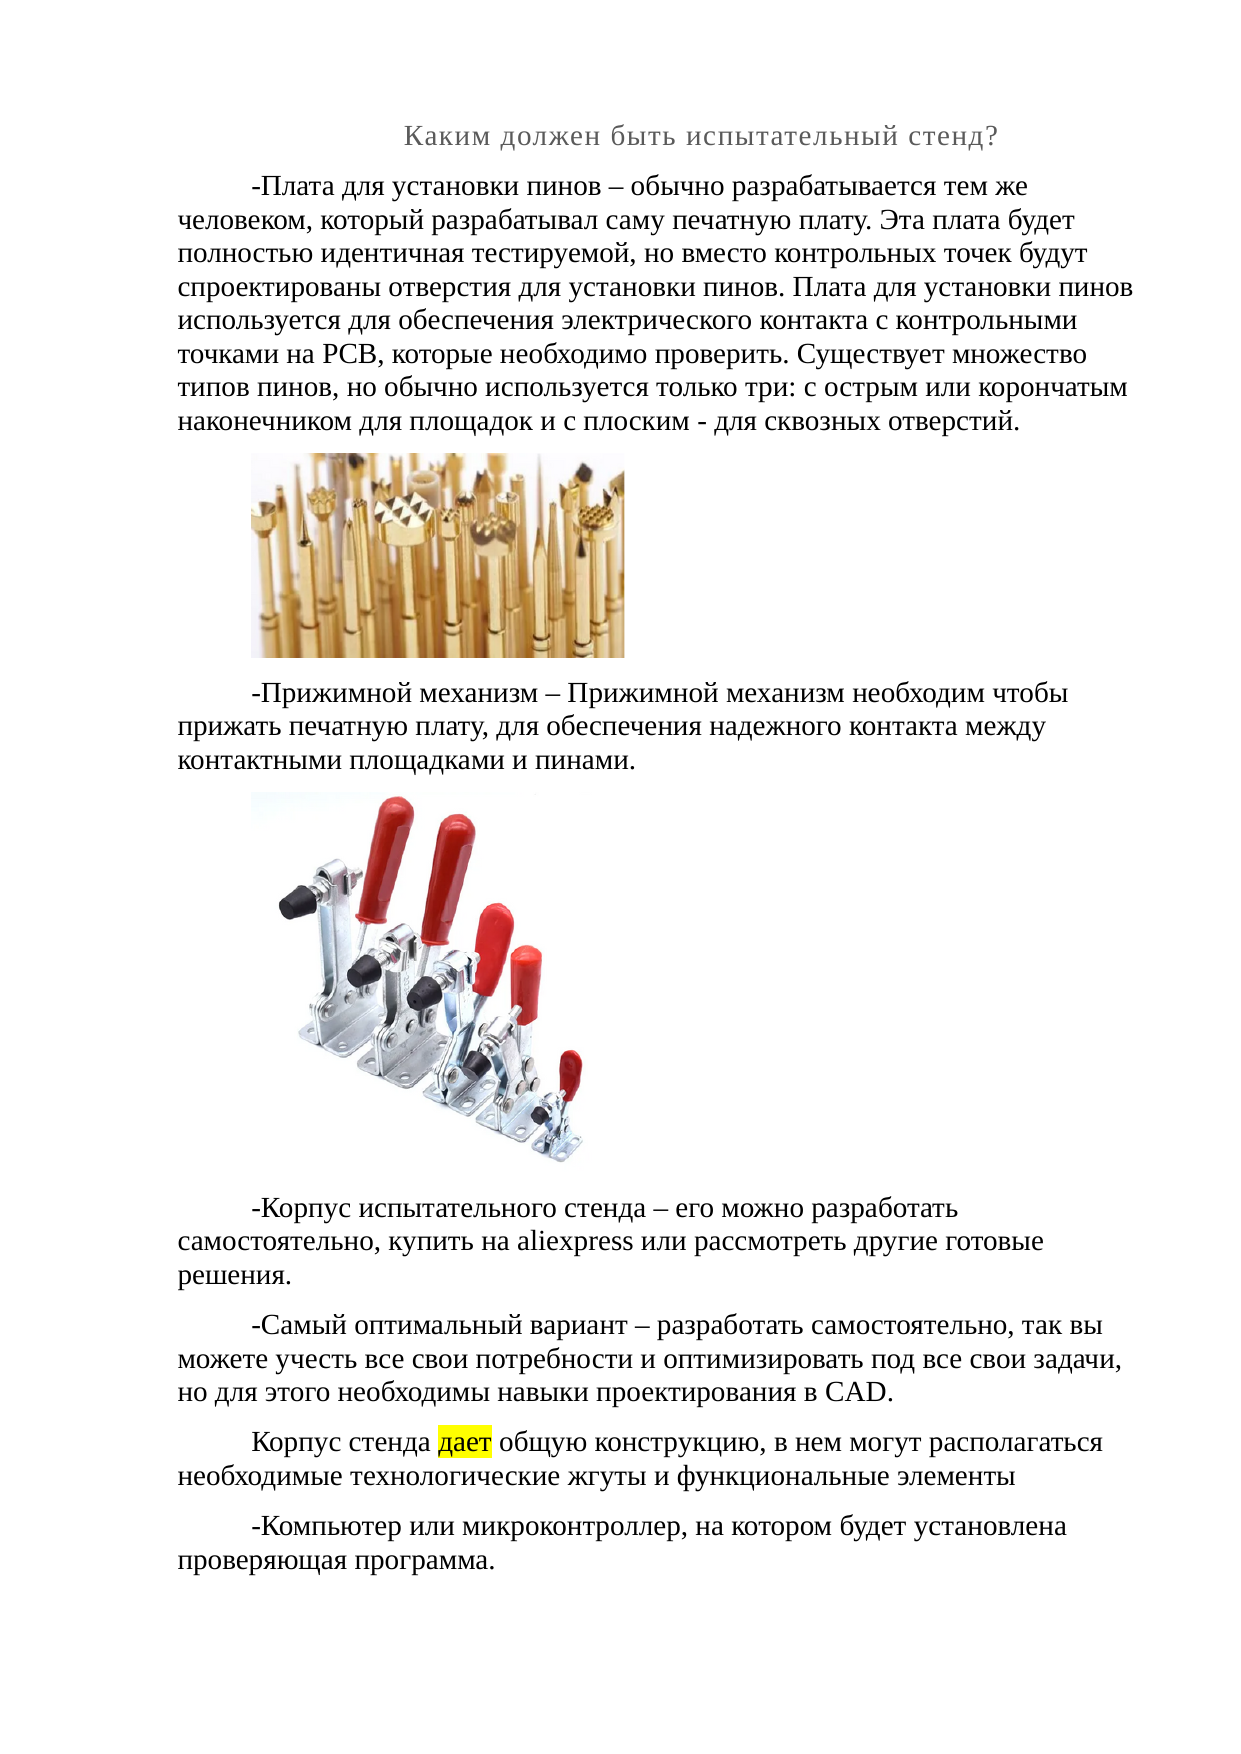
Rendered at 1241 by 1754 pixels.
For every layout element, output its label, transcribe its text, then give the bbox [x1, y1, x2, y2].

text -Компьютер или микроконтроллер, на котором будет установлена проверяющая программа. [177, 1508, 1152, 1575]
text -Корпус испытательного стенда – его можно разработать самостоятельно, купить на aliexpress или рассмотреть другие готовые решения. [177, 1190, 1152, 1291]
subtitle Каким должен быть испытательный стенд? [177, 118, 1152, 152]
text Корпус стенда дает общую конструкцию, в нем могут располагаться необходимые технологические жгуты и функциональные элементы [177, 1424, 1152, 1492]
picture [251, 792, 603, 1174]
text -Плата для установки пинов – обычно разрабатывается тем же человеком, который разрабатывал саму печатную плату. Эта плата будет полностью идентичная тестируемой, но вместо контрольных точек будут спроектированы отверстия для установки пинов. Плата для установки пинов используется для обеспечения электрического контакта с контрольными точками на PCB, которые необходимо проверить. Существует множество типов пинов, но обычно используется только три: с острым или корончатым наконечником для площадок и с плоским - для сквозных отверстий. [177, 168, 1152, 437]
text -Прижимной механизм – Прижимной механизм необходим чтобы прижать печатную плату, для обеспечения надежного контакта между контактными площадками и пинами. [177, 675, 1152, 775]
text -Самый оптимальный вариант – разработать самостоятельно, так вы можете учесть все свои потребности и оптимизировать под все свои задачи, но для этого необходимы навыки проектирования в CAD. [177, 1307, 1152, 1408]
picture [251, 453, 625, 658]
